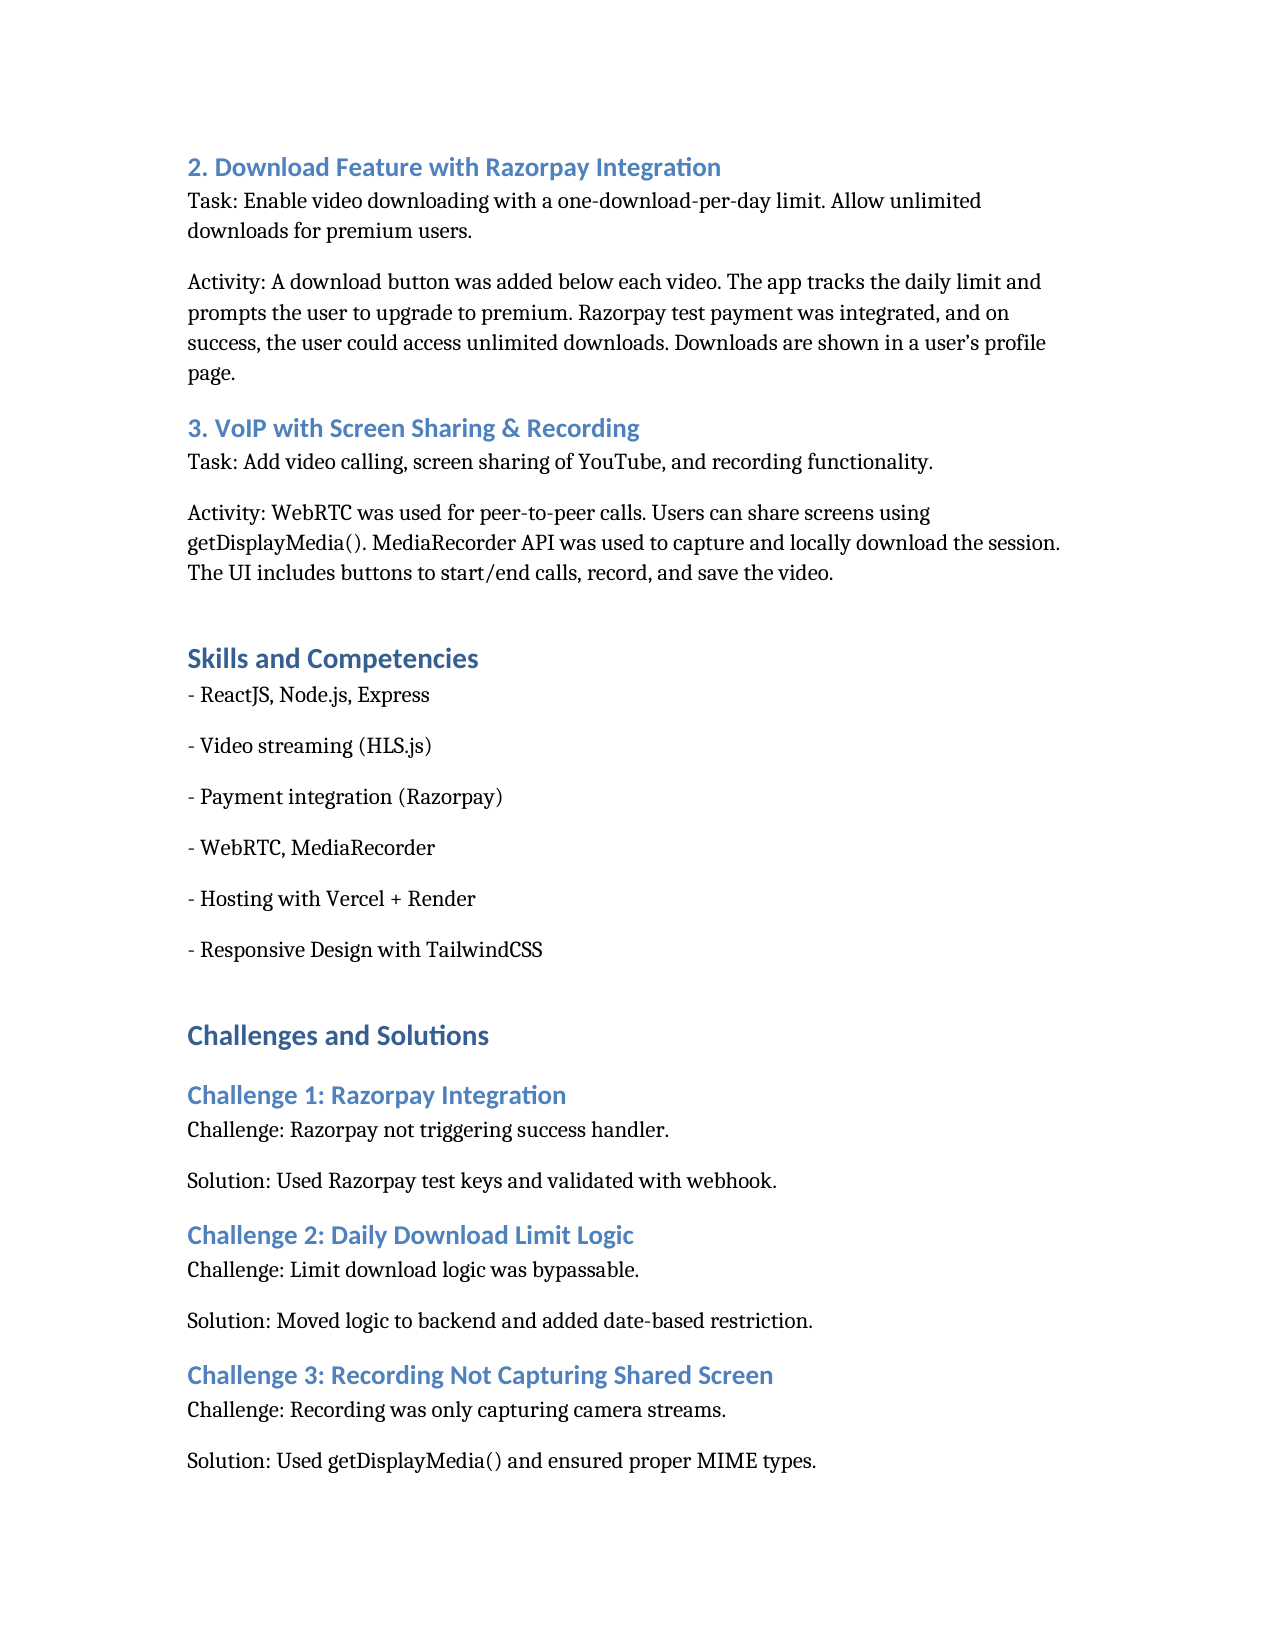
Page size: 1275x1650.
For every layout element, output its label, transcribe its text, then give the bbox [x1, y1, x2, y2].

text - Hosting with Vercel + Render [187, 886, 1087, 912]
text Task: Enable video downloading with a one-download-per-day limit. Allow unlimited downloads for premium users. [187, 188, 1087, 244]
text Solution: Moved logic to backend and added date-based restriction. [187, 1307, 1087, 1334]
text Activity: A download button was added below each video. The app tracks the daily limit and prompts the user to upgrade to premium. Razorpay test payment was integrated, and on success, the user could access unlimited downloads. Downloads are shown in a user’s profile page. [187, 269, 1087, 386]
subtitle Challenge 2: Daily Download Limit Logic [187, 1218, 1087, 1252]
text Challenge: Recording was only capturing camera streams. [187, 1396, 1087, 1423]
text Challenge: Limit download logic was bypassable. [187, 1256, 1087, 1283]
text Activity: WebRTC was used for peer-to-peer calls. Users can share screens using getDisplayMedia(). MediaRecorder API was used to capture and locally download the session. The UI includes buttons to start/end calls, record, and save the video. [187, 500, 1087, 587]
text Challenge: Razorpay not triggering success handler. [187, 1116, 1087, 1143]
subtitle 3. VoIP with Screen Sharing & Recording [187, 411, 1087, 444]
text Task: Add video calling, screen sharing of YouTube, and recording functionality. [187, 449, 1087, 475]
text Solution: Used getDisplayMedia() and ensured proper MIME types. [187, 1447, 1087, 1474]
text - Video streaming (HLS.js) [187, 732, 1087, 759]
text Solution: Used Razorpay test keys and validated with webhook. [187, 1167, 1087, 1194]
text - WebRTC, MediaRecorder [187, 834, 1087, 861]
text - Responsive Design with TailwindCSS [187, 937, 1087, 963]
subtitle Challenge 3: Recording Not Capturing Shared Screen [187, 1358, 1087, 1392]
text - ReactJS, Node.js, Express [187, 681, 1087, 708]
subtitle Skills and Competencies [187, 640, 1087, 676]
subtitle 2. Download Feature with Razorpay Integration [187, 150, 1087, 183]
subtitle Challenges and Solutions [187, 1017, 1087, 1052]
subtitle Challenge 1: Razorpay Integration [187, 1078, 1087, 1112]
text - Payment integration (Razorpay) [187, 783, 1087, 810]
